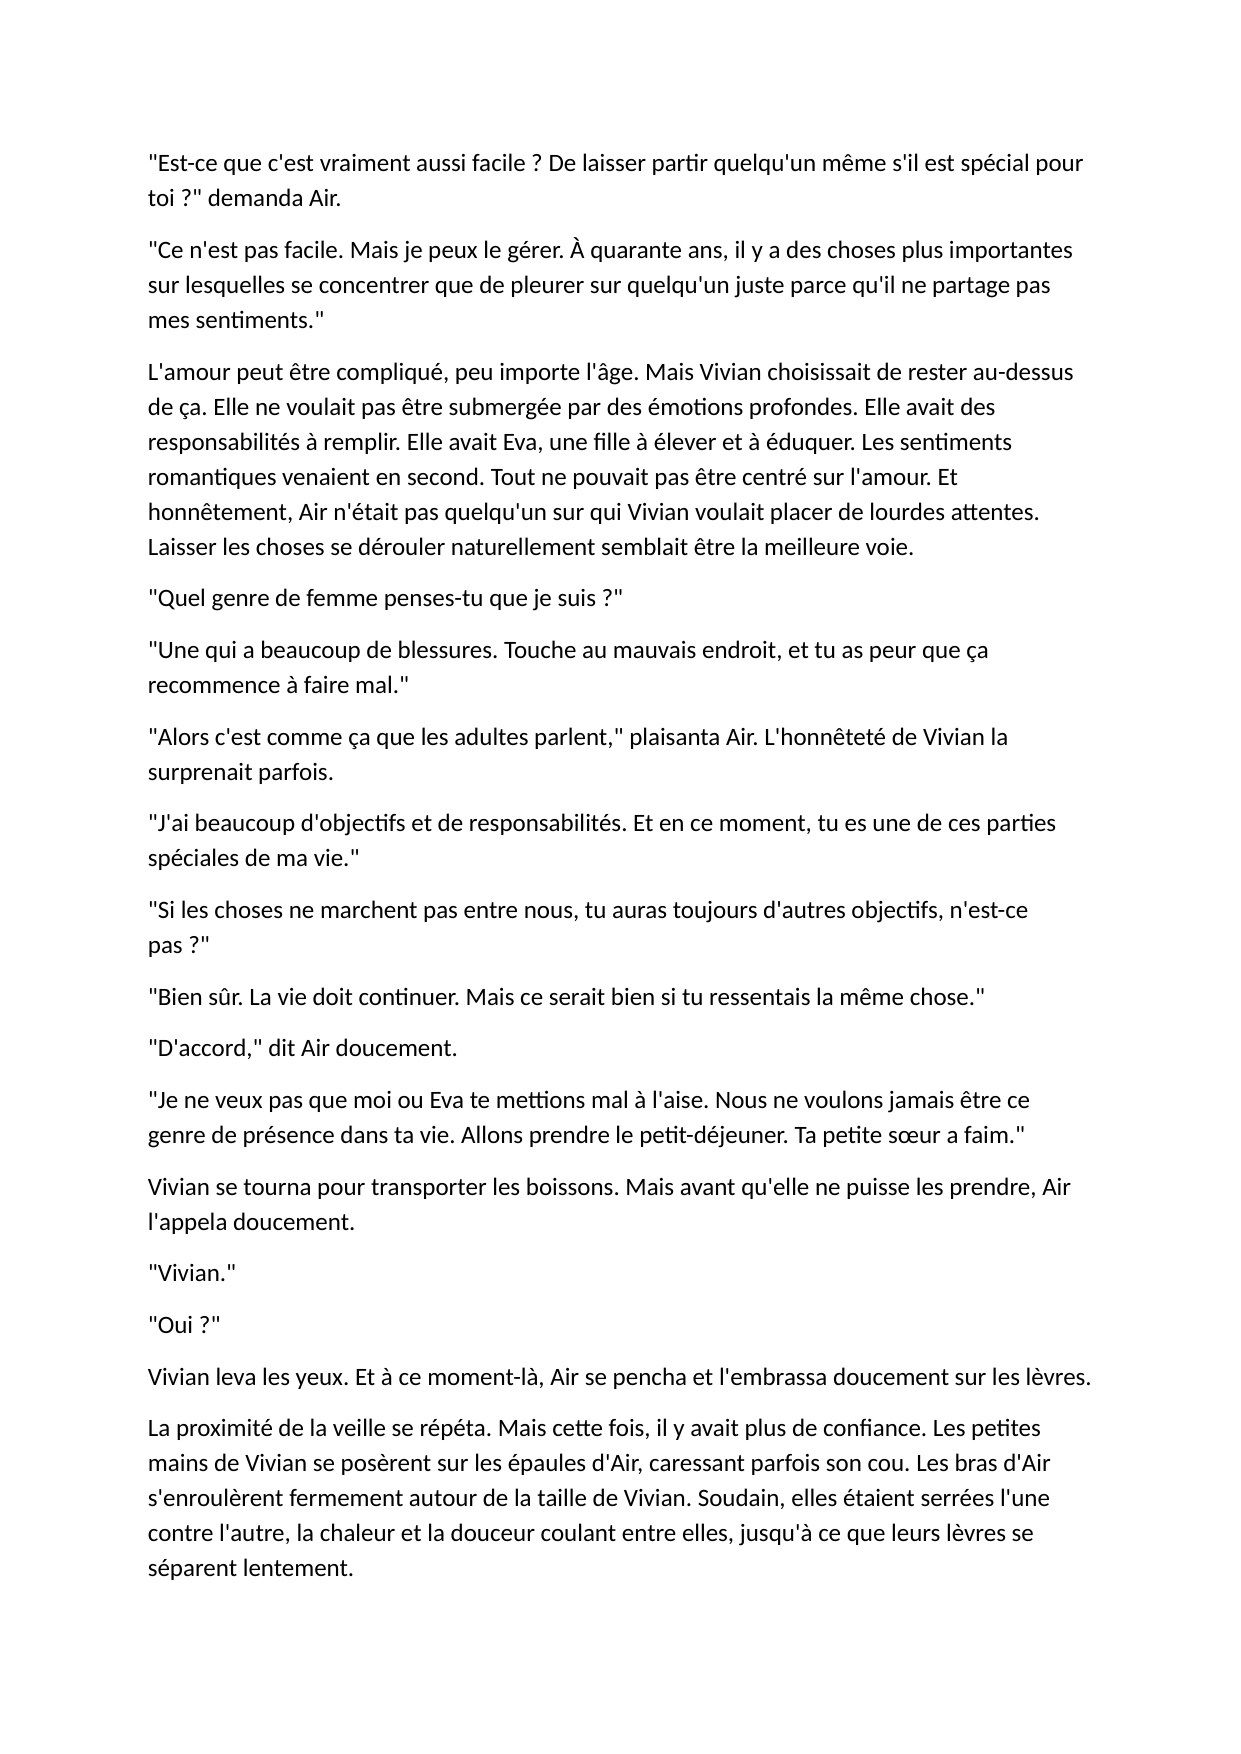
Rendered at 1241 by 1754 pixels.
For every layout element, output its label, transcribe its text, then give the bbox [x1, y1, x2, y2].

text "Je ne veux pas que moi ou Eva te mettions mal à l'aise. Nous ne voulons jamais être ce genre de présence dans ta vie. Allons prendre le petit-déjeuner. Ta petite sœur a faim." [148, 1084, 1093, 1150]
text Vivian se tourna pour transporter les boissons. Mais avant qu'elle ne puisse les prendre, Air l'appela doucement. [148, 1171, 1093, 1236]
text Vivian leva les yeux. Et à ce moment-là, Air se pencha et l'embrassa doucement sur les lèvres. [148, 1361, 1093, 1391]
text "D'accord," dit Air doucement. [148, 1033, 1093, 1063]
text "Alors c'est comme ça que les adultes parlent," plaisanta Air. L'honnêteté de Vivian la surprenait parfois. [148, 721, 1093, 786]
text "Vivian." [148, 1258, 1093, 1288]
text La proximité de la veille se répéta. Mais cette fois, il y avait plus de confiance. Les petites mains de Vivian se posèrent sur les épaules d'Air, caressant parfois son cou. Les bras d'Air s'enroulèrent fermement autour de la taille de Vivian. Soudain, elles étaient serrées l'une contre l'autre, la chaleur et la douceur coulant entre elles, jusqu'à ce que leurs lèvres se séparent lentement. [148, 1413, 1093, 1583]
text "Oui ?" [148, 1309, 1093, 1340]
text "Ce n'est pas facile. Mais je peux le gérer. À quarante ans, il y a des choses plus importantes sur lesquelles se concentrer que de pleurer sur quelqu'un juste parce qu'il ne partage pas mes sentiments." [148, 234, 1093, 335]
text "Une qui a beaucoup de blessures. Touche au mauvais endroit, et tu as peur que ça recommence à faire mal." [148, 634, 1093, 700]
text "Si les choses ne marchent pas entre nous, tu auras toujours d'autres objectifs, n'est-ce pas ?" [148, 894, 1093, 960]
text "Bien sûr. La vie doit continuer. Mais ce serait bien si tu ressentais la même chose." [148, 981, 1093, 1011]
text "J'ai beaucoup d'objectifs et de responsabilités. Et en ce moment, tu es une de ces parties spéciales de ma vie." [148, 808, 1093, 873]
text L'amour peut être compliqué, peu importe l'âge. Mais Vivian choisissait de rester au-dessus de ça. Elle ne voulait pas être submergée par des émotions profondes. Elle avait des responsabilités à remplir. Elle avait Eva, une fille à élever et à éduquer. Les sentiments romantiques venaient en second. Tout ne pouvait pas être centré sur l'amour. Et honnêtement, Air n'était pas quelqu'un sur qui Vivian voulait placer de lourdes attentes. Laisser les choses se dérouler naturellement semblait être la meilleure voie. [148, 356, 1093, 561]
text "Est-ce que c'est vraiment aussi facile ? De laisser partir quelqu'un même s'il est spécial pour toi ?" demanda Air. [148, 148, 1093, 213]
text "Quel genre de femme penses-tu que je suis ?" [148, 583, 1093, 613]
